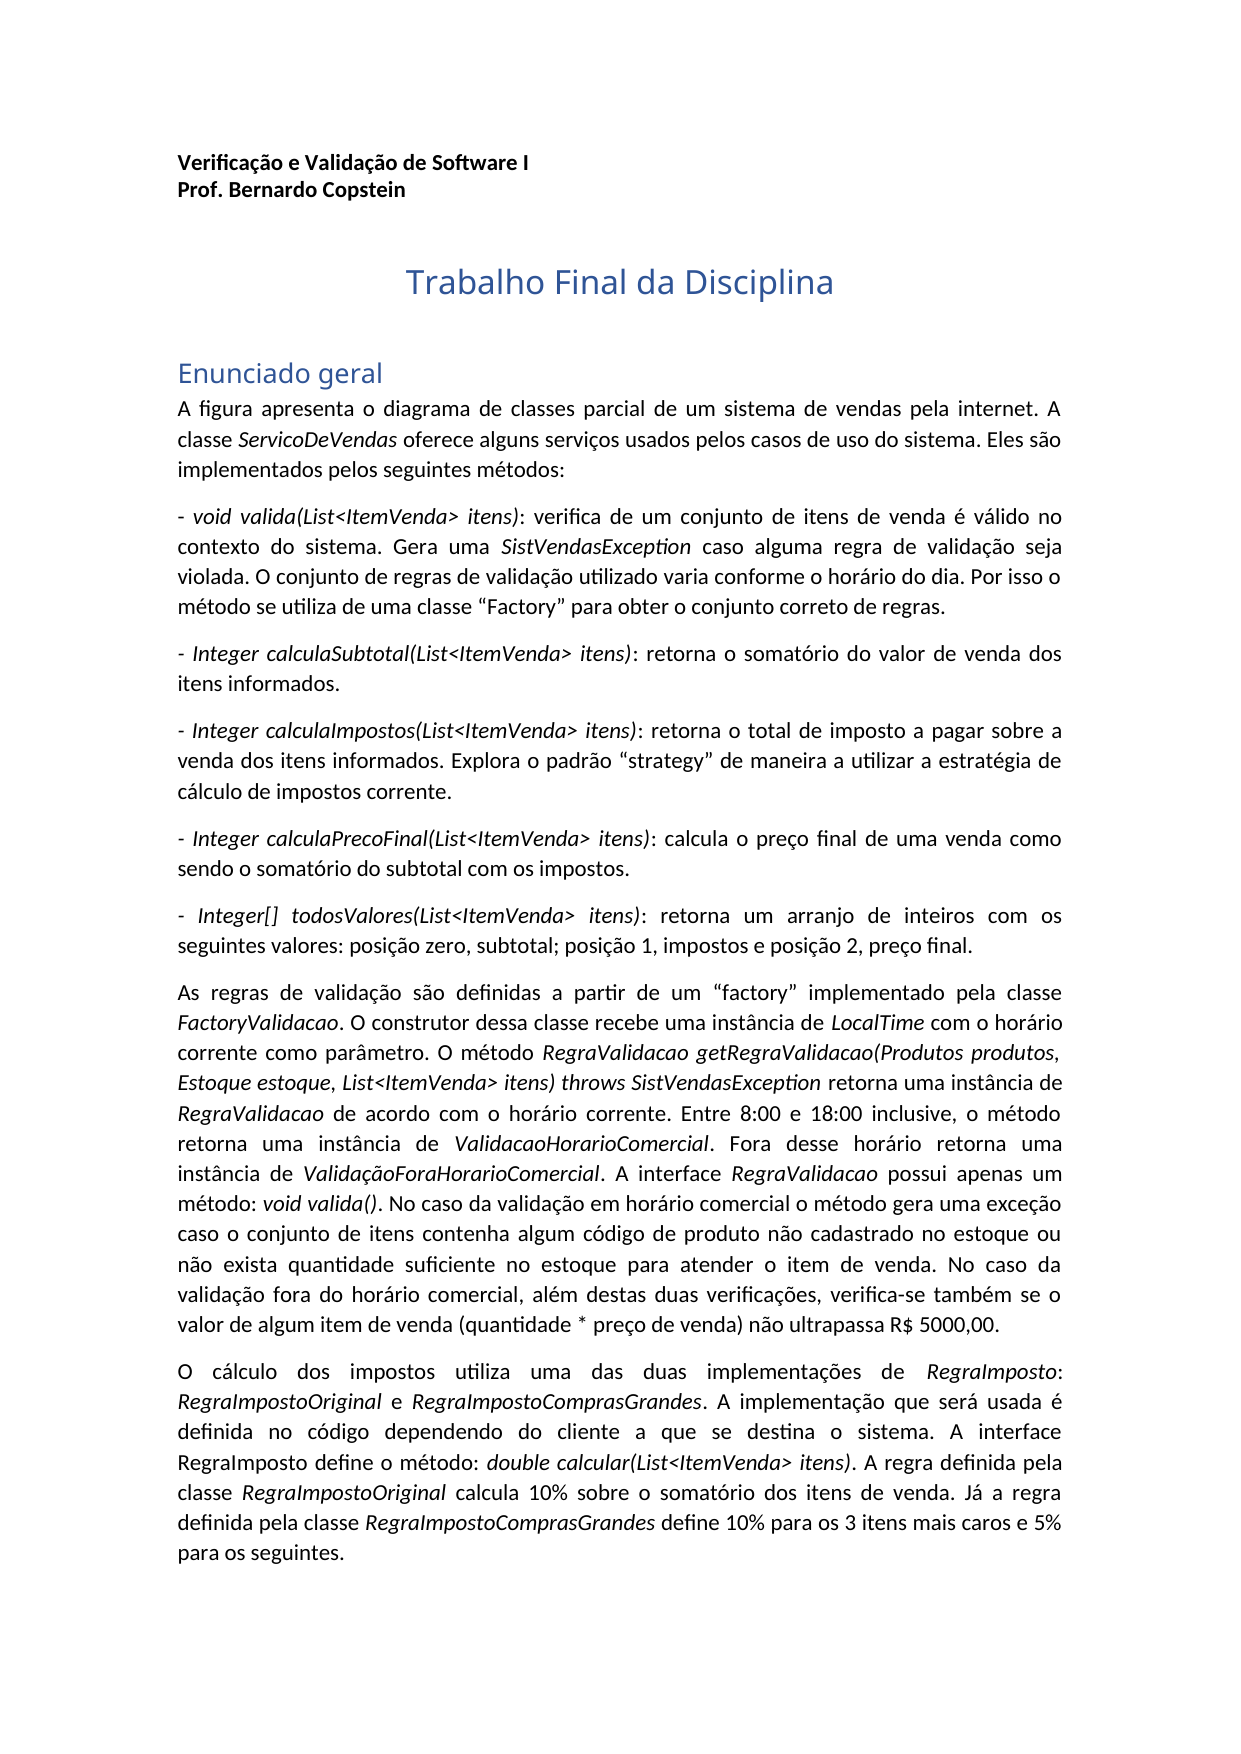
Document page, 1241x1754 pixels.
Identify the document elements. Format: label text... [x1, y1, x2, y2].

text - Integer[] todosValores(List<ItemVenda> itens): retorna um arranjo de inteiros com os seguintes valores: posição zero, subtotal; posição 1, impostos e posição 2, preço final. [177, 901, 1063, 959]
text As regras de validação são definidas a partir de um “factory” implementado pela classe FactoryValidacao. O construtor dessa classe recebe uma instância de LocalTime com o horário corrente como parâmetro. O método RegraValidacao getRegraValidacao(Produtos produtos, Estoque estoque, List<ItemVenda> itens) throws SistVendasException retorna uma instância de RegraValidacao de acordo com o horário corrente. Entre 8:00 e 18:00 inclusive, o método retorna uma instância de ValidacaoHorarioComercial. Fora desse horário retorna uma instância de ValidaçãoForaHorarioComercial. A interface RegraValidacao possui apenas um método: void valida(). No caso da validação em horário comercial o método gera uma exceção caso o conjunto de itens contenha algum código de produto não cadastrado no estoque ou não exista quantidade suficiente no estoque para atender o item de venda. No caso da validação fora do horário comercial, além destas duas verificações, verifica-se também se o valor de algum item de venda (quantidade * preço de venda) não ultrapassa R$ 5000,00. [177, 978, 1063, 1338]
subtitle Enunciado geral [177, 355, 1063, 392]
text - Integer calculaPrecoFinal(List<ItemVenda> itens): calcula o preço final de uma venda como sendo o somatório do subtotal com os impostos. [177, 824, 1063, 882]
text Prof. Bernardo Copstein [177, 176, 1063, 204]
subtitle Trabalho Final da Disciplina [177, 259, 1063, 304]
text O cálculo dos impostos utiliza uma das duas implementações de RegraImposto: RegraImpostoOriginal e RegraImpostoComprasGrandes. A implementação que será usada é definida no código dependendo do cliente a que se destina o sistema. A interface RegraImposto define o método: double calcular(List<ItemVenda> itens). A regra definida pela classe RegraImpostoOriginal calcula 10% sobre o somatório dos itens de venda. Já a regra definida pela classe RegraImpostoComprasGrandes define 10% para os 3 itens mais caros e 5% para os seguintes. [177, 1357, 1063, 1566]
text - Integer calculaImpostos(List<ItemVenda> itens): retorna o total de imposto a pagar sobre a venda dos itens informados. Explora o padrão “strategy” de maneira a utilizar a estratégia de cálculo de impostos corrente. [177, 716, 1063, 805]
text - Integer calculaSubtotal(List<ItemVenda> itens): retorna o somatório do valor de venda dos itens informados. [177, 639, 1063, 697]
text - void valida(List<ItemVenda> itens): verifica de um conjunto de itens de venda é válido no contexto do sistema. Gera uma SistVendasException caso alguma regra de validação seja violada. O conjunto de regras de validação utilizado varia conforme o horário do dia. Por isso o método se utiliza de uma classe “Factory” para obter o conjunto correto de regras. [177, 502, 1063, 620]
text Verificação e Validação de Software I [177, 148, 1063, 176]
text A figura apresenta o diagrama de classes parcial de um sistema de vendas pela internet. A classe ServicoDeVendas oferece alguns serviços usados pelos casos de uso do sistema. Eles são implementados pelos seguintes métodos: [177, 394, 1063, 483]
